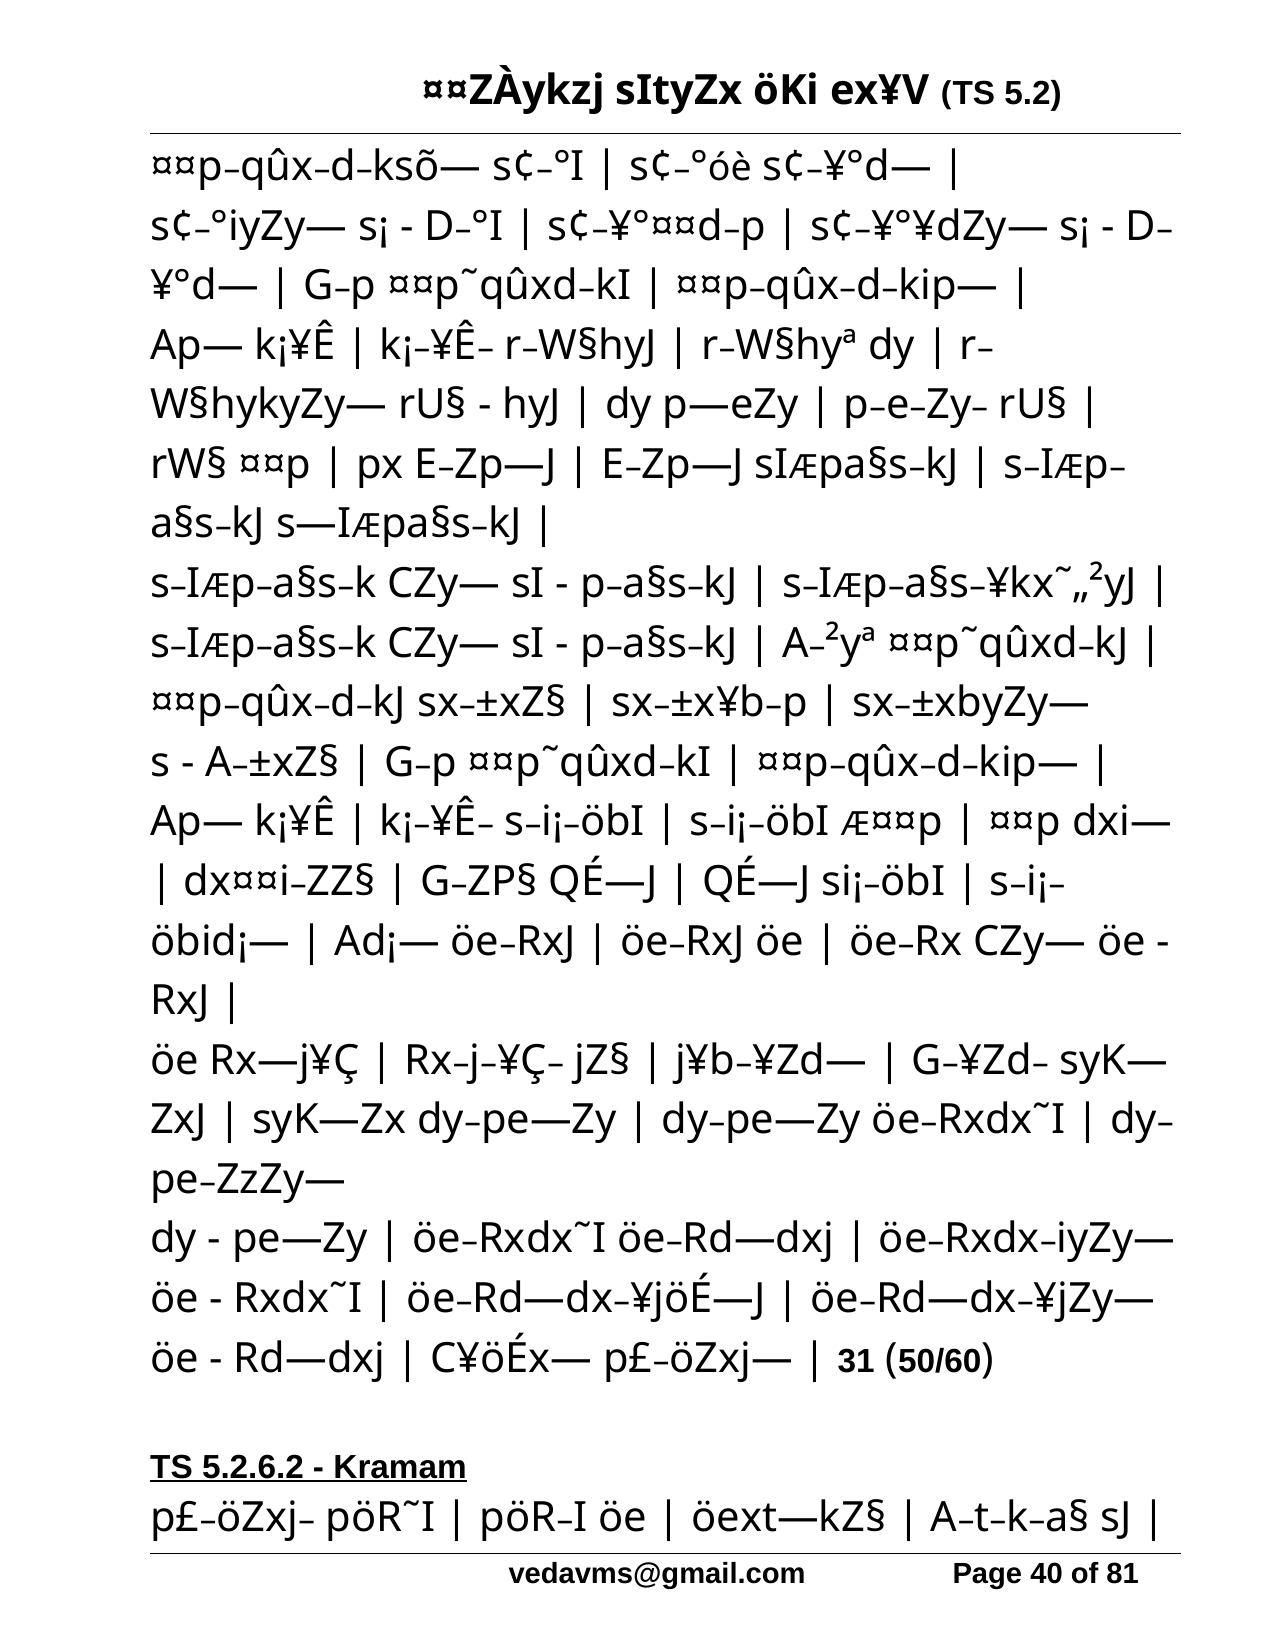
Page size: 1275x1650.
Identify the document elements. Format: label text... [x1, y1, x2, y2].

text öe - Rxdx˜I | öe–Rd—dx–¥jöÉ—J | öe–Rd—dx–¥jZy— [150, 1268, 1181, 1325]
text TS 5.2.6.2 - Kramam [150, 1447, 1150, 1485]
text Ap— k¡¥Ê | k¡–¥Ê– s–i¡–öbI | s–i¡–öbI Æ¤¤p | ¤¤p dxi— | dx¤¤i–ZZ§ | G–ZP§ QÉ—J | QÉ—J si¡–öbI | s–i¡–öbid¡— | Ad¡— öe–RxJ | öe–RxJ öe | öe–Rx CZy— öe - RxJ | [150, 791, 1181, 1027]
text s–IÆp–a§s–k CZy— sI - p–a§s–kJ | s–IÆp–a§s–¥kx˜„²yJ | [150, 553, 1181, 610]
text öe Rx—j¥Ç | Rx–j–¥Ç– jZ§ | j¥b–¥Zd— | G–¥Zd– syK—ZxJ | syK—Zx dy–pe—Zy | dy–pe—Zy öe–Rxdx˜I | dy–pe–ZzZy— [150, 1029, 1181, 1206]
text dy - pe—Zy | öe–Rxdx˜I öe–Rd—dxj | öe–Rxdx–iyZy— [150, 1208, 1181, 1265]
text p£–öZxj– pöR˜I | pöR–I öe | öext—kZ§ | A–t–k–a§ sJ | [150, 1487, 1181, 1544]
text ¤¤p–qûx–d–ksõ— s¢–°I | s¢–°óè s¢–¥°d— | [150, 136, 1181, 193]
text öe - Rd—dxj | C¥öÉx— p£–öZxj— | 31 (50/60) [150, 1327, 1181, 1384]
text s¢–°iyZy— s¡ - D–°I | s¢–¥°¤¤d–p | s¢–¥°¥dZy— s¡ - D–¥°d— | G–p ¤¤p˜qûxd–kI | ¤¤p–qûx–d–kip— | [150, 195, 1181, 312]
text Ap— k¡¥Ê | k¡–¥Ê– r–W§hyJ | r–W§hyª dy | r–W§hykyZy— rU§ - hyJ | dy p—eZy | p–e–Zy– rU§ | rW§ ¤¤p | px E–Zp—J | E–Zp—J sIÆpa§s–kJ | s–IÆp–a§s–kJ s—IÆpa§s–kJ | [150, 314, 1181, 550]
text s - A–±xZ§ | G–p ¤¤p˜qûxd–kI | ¤¤p–qûx–d–kip— | [150, 732, 1181, 788]
text s–IÆp–a§s–k CZy— sI - p–a§s–kJ | A–²yª ¤¤p˜qûxd–kJ | ¤¤p–qûx–d–kJ sx–±xZ§ | sx–±x¥b–p | sx–±xbyZy— [150, 612, 1181, 729]
